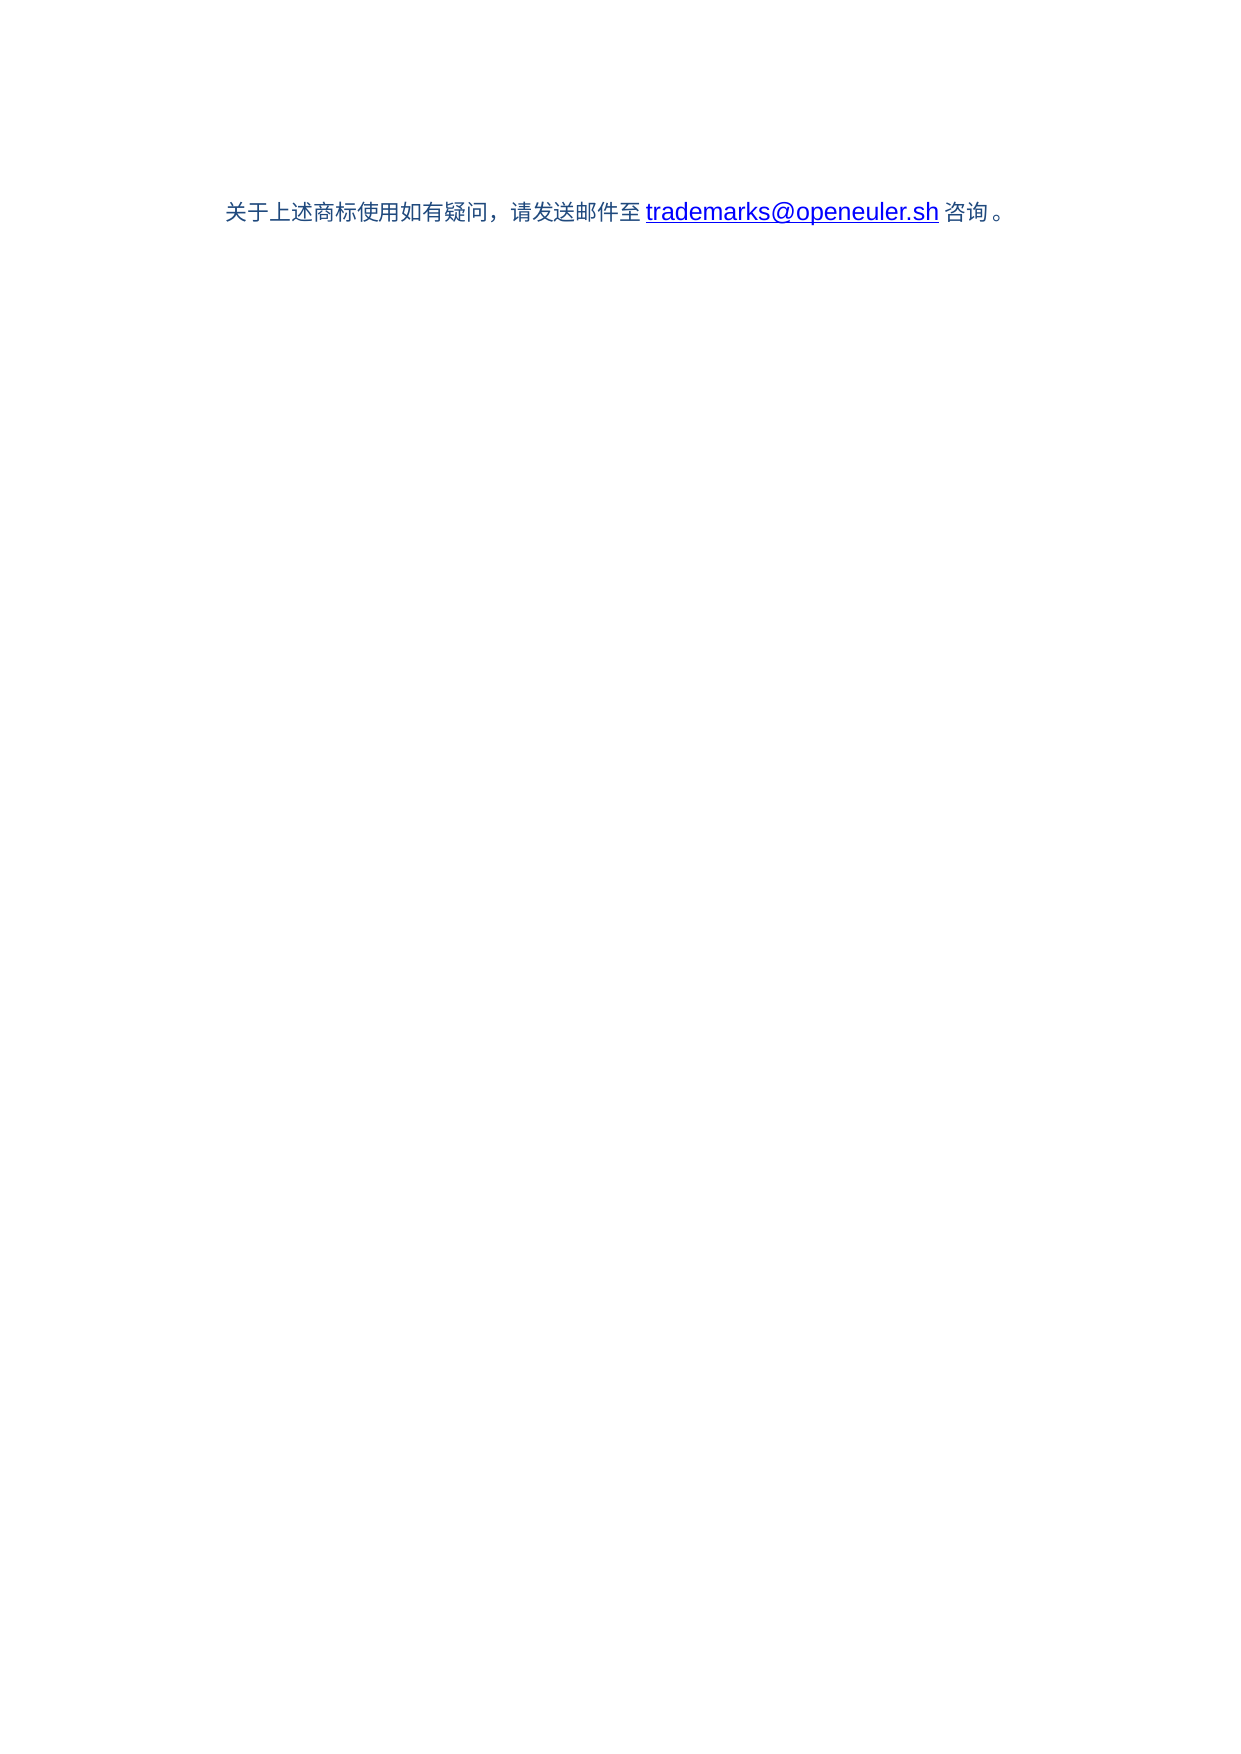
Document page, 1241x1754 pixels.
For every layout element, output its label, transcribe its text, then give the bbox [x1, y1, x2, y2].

text 关于上述商标使用如有疑问，请发送邮件至trademarks@openeuler.sh 咨询 。 [187, 194, 1053, 227]
